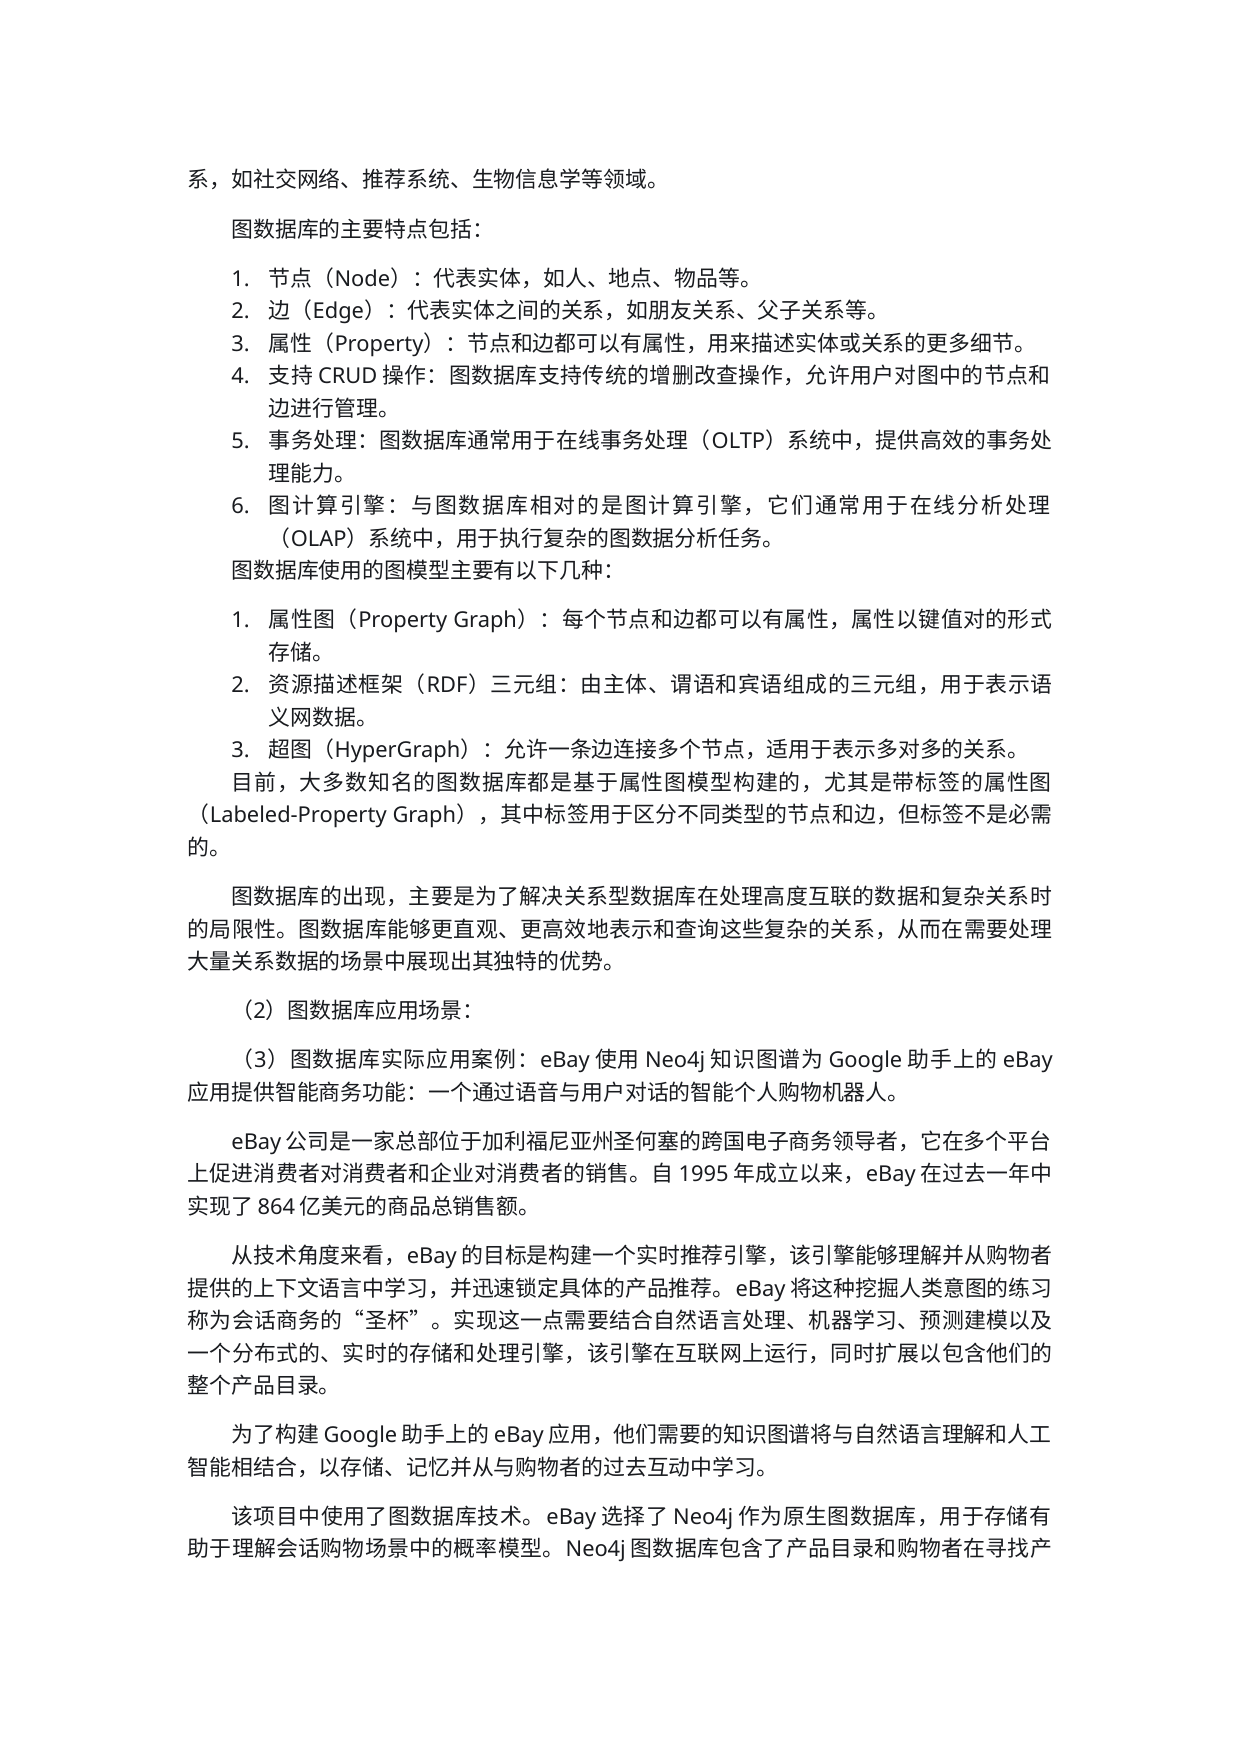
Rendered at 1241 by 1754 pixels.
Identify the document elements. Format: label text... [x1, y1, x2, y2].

list 事务处理：图数据库通常用于在线事务处理（OLTP）系统中，提供高效的事务处理能力。 [231, 423, 1053, 488]
list 支持CRUD操作：图数据库支持传统的增删改查操作，允许用户对图中的节点和边进行管理。 [231, 358, 1053, 423]
text 目前，大多数知名的图数据库都是基于属性图模型构建的，尤其是带标签的属性图（Labeled-Property Graph），其中标签用于区分不同类型的节点和边，但标签不是必需的。 [187, 764, 1053, 862]
list 节点（Node）：代表实体，如人、地点、物品等。 [231, 260, 1053, 293]
text 图数据库的主要特点包括： [187, 211, 1053, 244]
list 属性图（Property Graph）：每个节点和边都可以有属性，属性以键值对的形式存储。 [231, 602, 1053, 667]
list 超图（HyperGraph）：允许一条边连接多个节点，适用于表示多对多的关系。 [231, 732, 1053, 764]
text 图数据库的出现，主要是为了解决关系型数据库在处理高度互联的数据和复杂关系时的局限性。图数据库能够更直观、更高效地表示和查询这些复杂的关系，从而在需要处理大量关系数据的场景中展现出其独特的优势。 [187, 879, 1053, 976]
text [187, 1499, 1053, 1564]
text 从技术角度来看，eBay的目标是构建一个实时推荐引擎，该引擎能够理解并从购物者提供的上下文语言中学习，并迅速锁定具体的产品推荐。eBay将这种挖掘人类意图的练习称为会话商务的“圣杯”。实现这一点需要结合自然语言处理、机器学习、预测建模以及一个分布式的、实时的存储和处理引擎，该引擎在互联网上运行，同时扩展以包含他们的整个产品目录。 [187, 1238, 1053, 1400]
text eBay公司是一家总部位于加利福尼亚州圣何塞的跨国电子商务领导者，它在多个平台上促进消费者对消费者和企业对消费者的销售。自1995年成立以来，eBay在过去一年中实现了864亿美元的商品总销售额。 [187, 1124, 1053, 1221]
list 属性（Property）：节点和边都可以有属性，用来描述实体或关系的更多细节。 [231, 325, 1053, 358]
text 图数据库使用的图模型主要有以下几种： [187, 553, 1053, 585]
list 资源描述框架（RDF）三元组：由主体、谓语和宾语组成的三元组，用于表示语义网数据。 [231, 667, 1053, 732]
text 图数据库是一种专门设计来存储和查询复杂网络结构数据的数据库管理系统。与传统的关系型数据库不同，图数据库使用图形模型来表示数据，其中数据以节点（或称为顶点）和边的形式存在，节点和边都可以拥有属性。这种结构特别适合于表示实体之间的关系，如社交网络、推荐系统、生物信息学等领域。 [187, 162, 1053, 194]
text 为了构建Google助手上的eBay应用，他们需要的知识图谱将与自然语言理解和人工智能相结合，以存储、记忆并从与购物者的过去互动中学习。 [187, 1417, 1053, 1482]
text （3）图数据库实际应用案例：eBay使用Neo4j知识图谱为Google助手上的eBay应用提供智能商务功能：一个通过语音与用户对话的智能个人购物机器人。 [187, 1042, 1053, 1107]
text （2）图数据库应用场景： [187, 993, 1053, 1025]
list 图计算引擎：与图数据库相对的是图计算引擎，它们通常用于在线分析处理（OLAP）系统中，用于执行复杂的图数据分析任务。 [231, 488, 1053, 553]
list 边（Edge）：代表实体之间的关系，如朋友关系、父子关系等。 [231, 293, 1053, 325]
